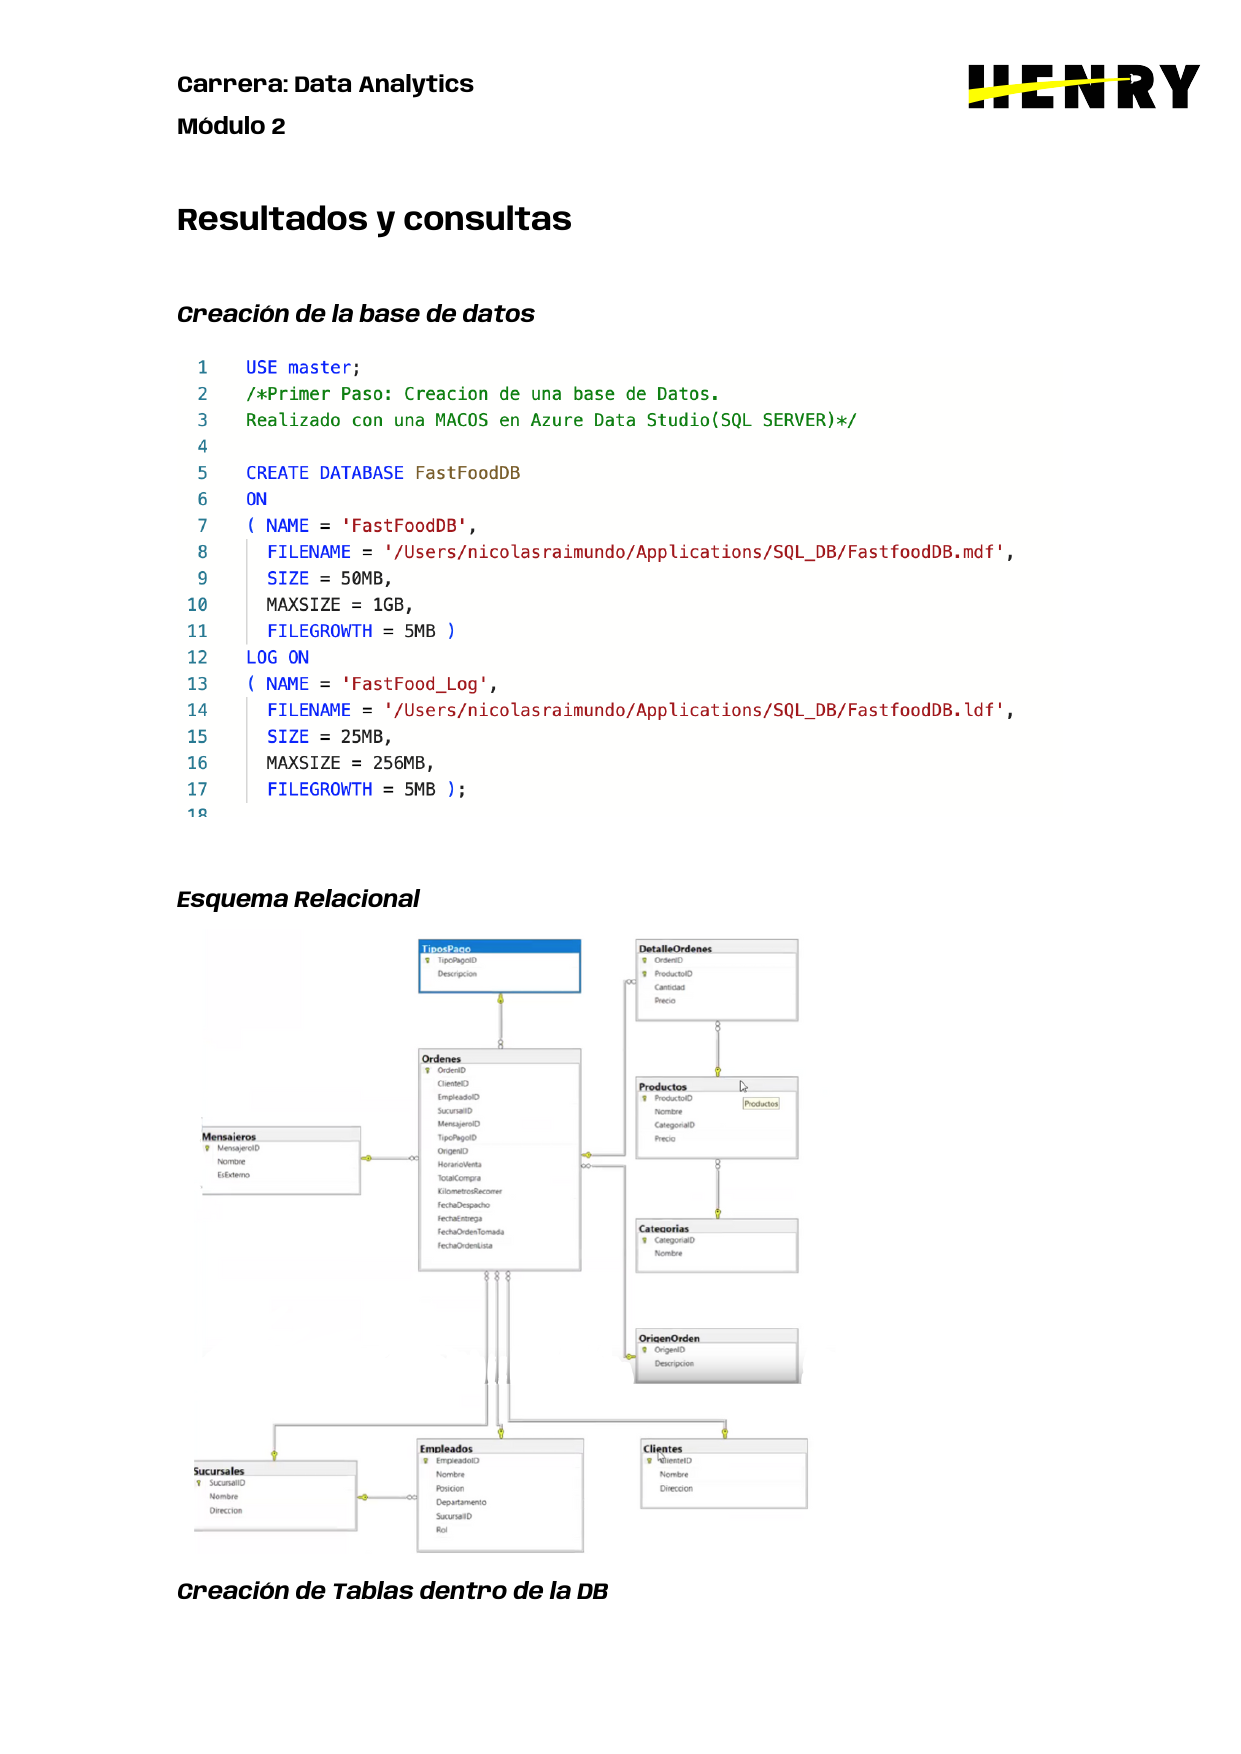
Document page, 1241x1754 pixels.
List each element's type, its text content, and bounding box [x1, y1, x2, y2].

picture [177, 912, 836, 1554]
picture [177, 357, 1063, 817]
text Creación de la base de datos [177, 304, 1063, 328]
text Creación de Tablas dentro de la DB [177, 1581, 1063, 1605]
subtitle Resultados y consultas [177, 205, 1063, 238]
picture [949, 30, 1232, 140]
text Esquema Relacional [177, 889, 1063, 913]
